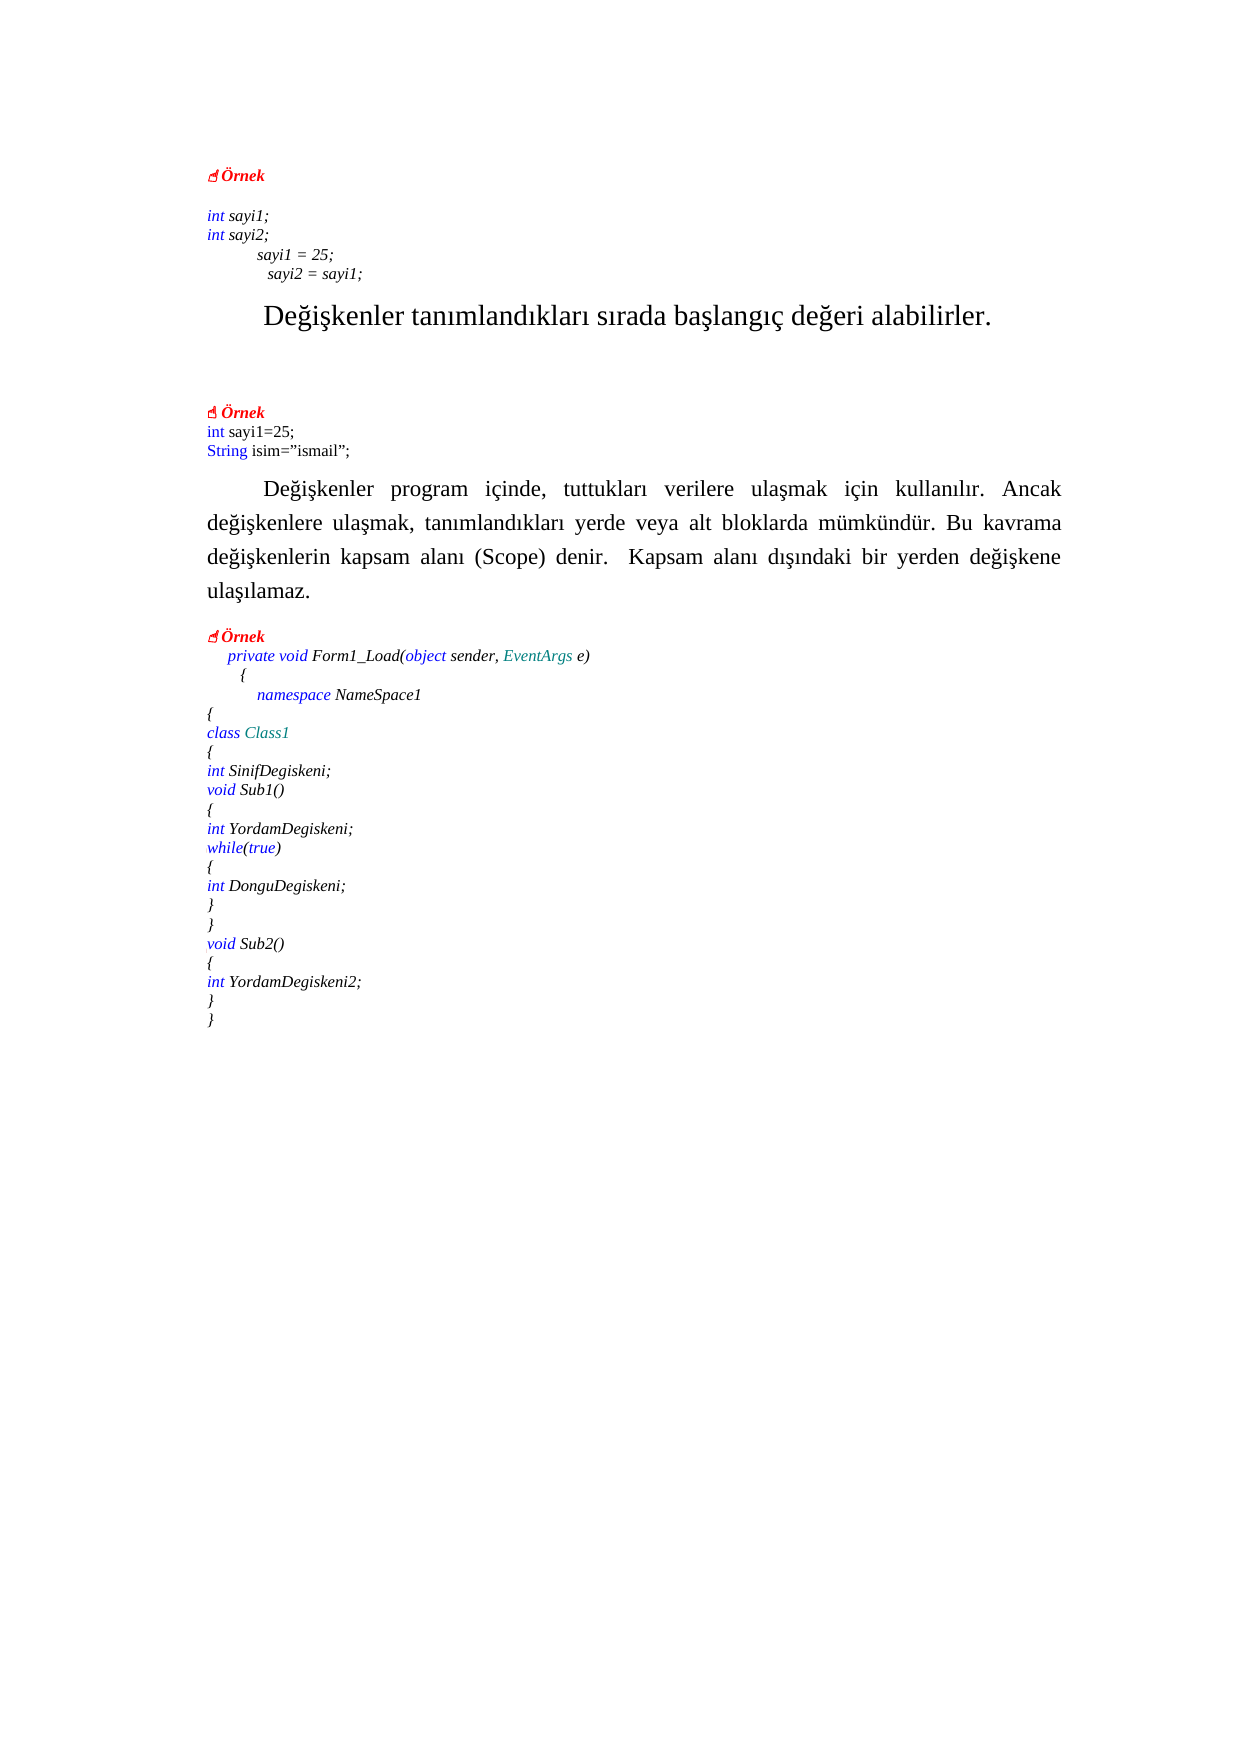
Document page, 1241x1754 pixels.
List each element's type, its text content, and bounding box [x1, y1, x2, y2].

text } [207, 914, 1063, 933]
text namespace NameSpace1 [207, 684, 1063, 703]
text private void Form1_Load(object sender, EventArgs e) [207, 646, 1063, 665]
text int YordamDegiskeni2; [207, 972, 1063, 991]
text sayi2 = sayi1; [207, 263, 1063, 283]
text int SinifDegiskeni; [207, 761, 1063, 780]
text } [207, 991, 1063, 1010]
text { [207, 799, 1063, 818]
text while(true) [207, 838, 1063, 857]
text { [207, 953, 1063, 972]
text int DonguDegiskeni; [207, 876, 1063, 895]
text int sayi2; [207, 225, 1063, 244]
text { [207, 857, 1063, 876]
text Örnek [207, 627, 1063, 646]
text void Sub2() [207, 933, 1063, 953]
text { [207, 703, 1063, 723]
text void Sub1() [207, 780, 1063, 799]
text sayi1 = 25; [207, 244, 1063, 263]
text } [207, 1010, 1063, 1029]
text Örnek [207, 166, 1063, 185]
text { [207, 665, 1063, 684]
text Örnek [207, 402, 1063, 422]
text int YordamDegiskeni; [207, 818, 1063, 838]
text class Class1 [207, 723, 1063, 742]
text int sayi1; [207, 206, 1063, 225]
text int sayi1=25; [207, 422, 1063, 441]
text String isim=”ismail”; [207, 441, 1063, 460]
text } [207, 895, 1063, 914]
text Değişkenler program içinde, tuttukları verilere ulaşmak için kullanılır. Ancak değişkenlere ulaşmak, tanımlandıkları yerde veya alt bloklarda mümkündür. Bu kavrama değişkenlerin kapsam alanı (Scope) denir. Kapsam alanı dışındaki bir yerden değişkene ulaşılamaz. [207, 475, 1063, 604]
text { [207, 742, 1063, 761]
text Değişkenler tanımlandıkları sırada başlangıç değeri alabilirler. [207, 298, 1063, 331]
